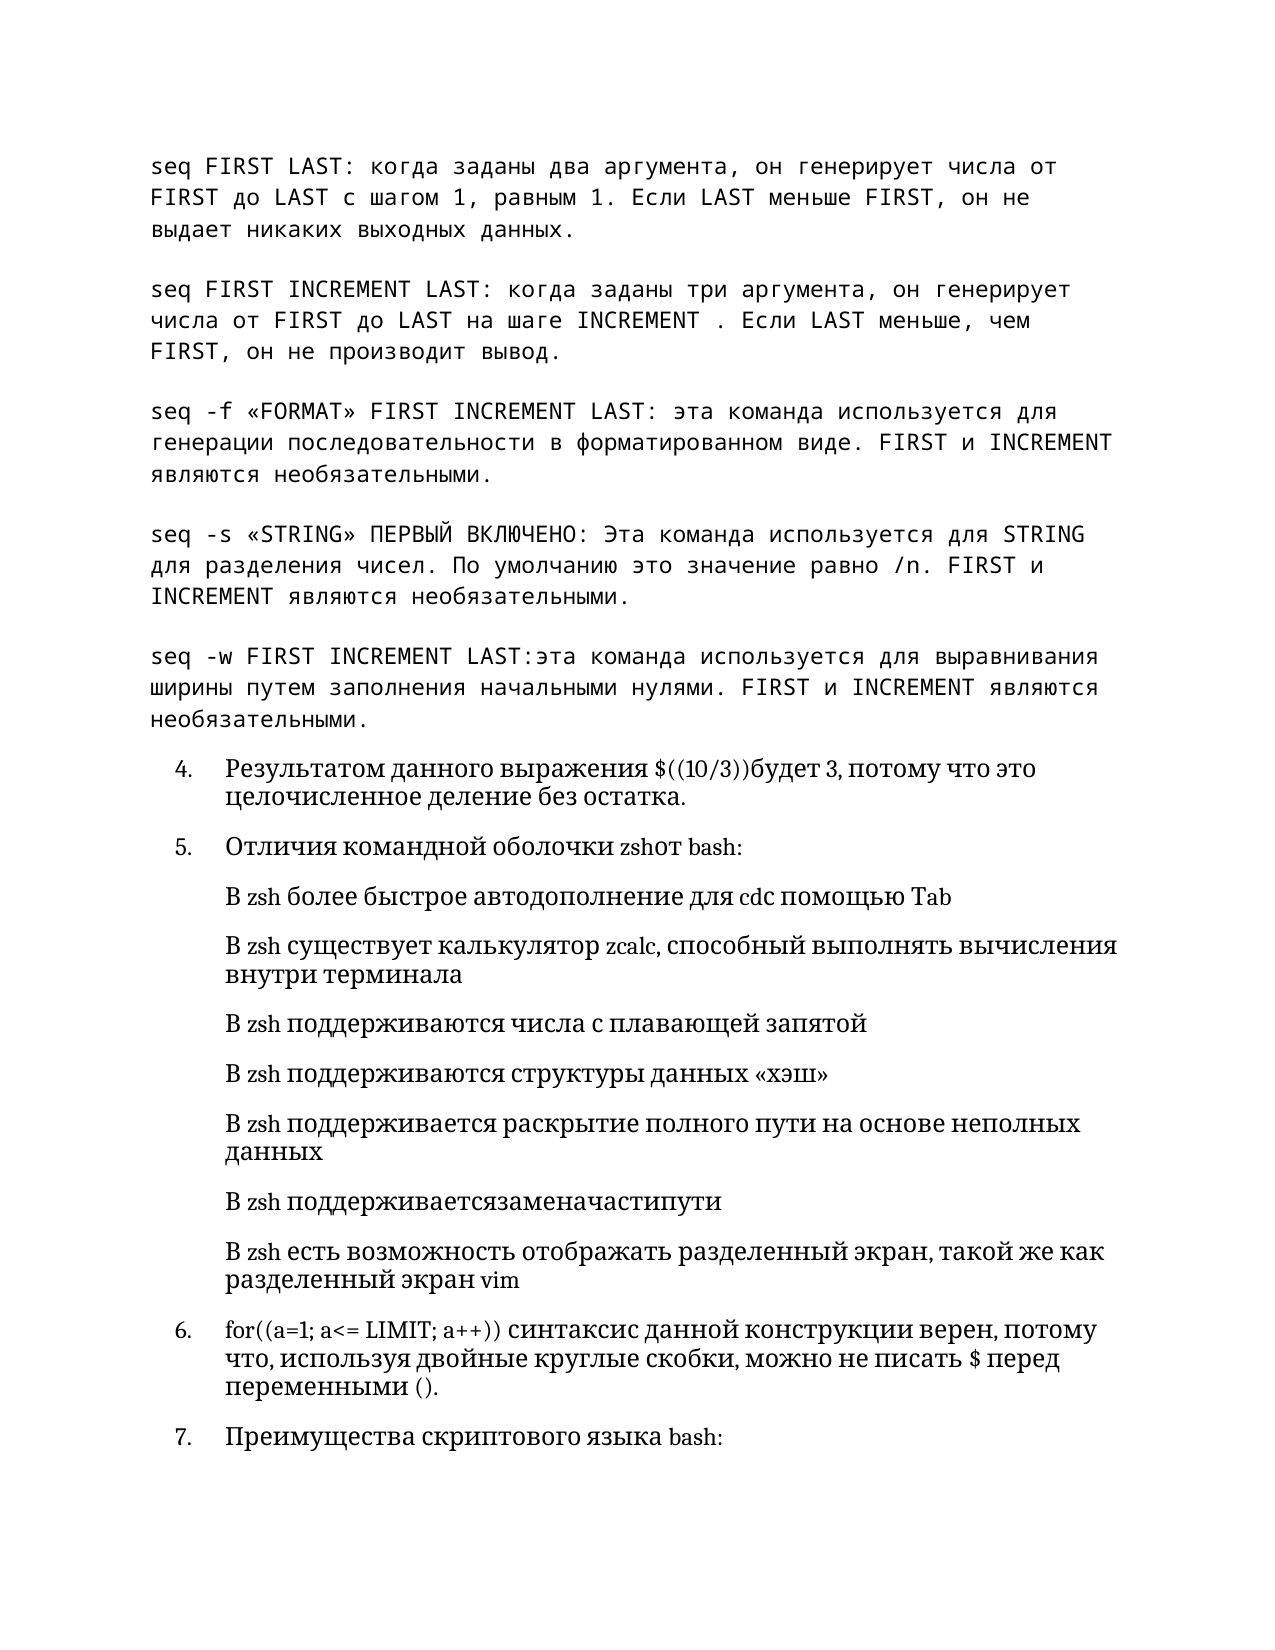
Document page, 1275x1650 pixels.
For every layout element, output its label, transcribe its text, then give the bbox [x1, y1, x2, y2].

list В zsh существует калькулятор zcalc, способный выполнять вычисления внутри терминала [175, 932, 1125, 989]
list В zsh поддерживаются числа с плавающей запятой [175, 1010, 1125, 1039]
list В zsh поддерживается раскрытие полного пути на основе неполных данных [175, 1109, 1125, 1167]
list Отличия командной оболочки zshот bash: [175, 833, 1125, 862]
list В zsh поддерживаются структуры данных «хэш» [175, 1060, 1125, 1089]
list В zsh более быстрое автодополнение для cdс помощью Тab [175, 882, 1125, 911]
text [150, 150, 1125, 734]
list В zsh поддерживаетсязаменачастипути [175, 1188, 1125, 1217]
list Преимущества скриптового языка bash: [175, 1423, 1125, 1452]
list Результатом данного выражения $((10/3))будет 3, потому что это целочисленное деление без остатка. [175, 754, 1125, 812]
list В zsh есть возможность отображать разделенный экран, такой же как разделенный экран vim [175, 1237, 1125, 1295]
list for((a=1; a<= LIMIT; a++)) синтаксис данной конструкции верен, потому что, используя двойные круглые скобки, можно не писать $ перед переменными (). [175, 1316, 1125, 1402]
